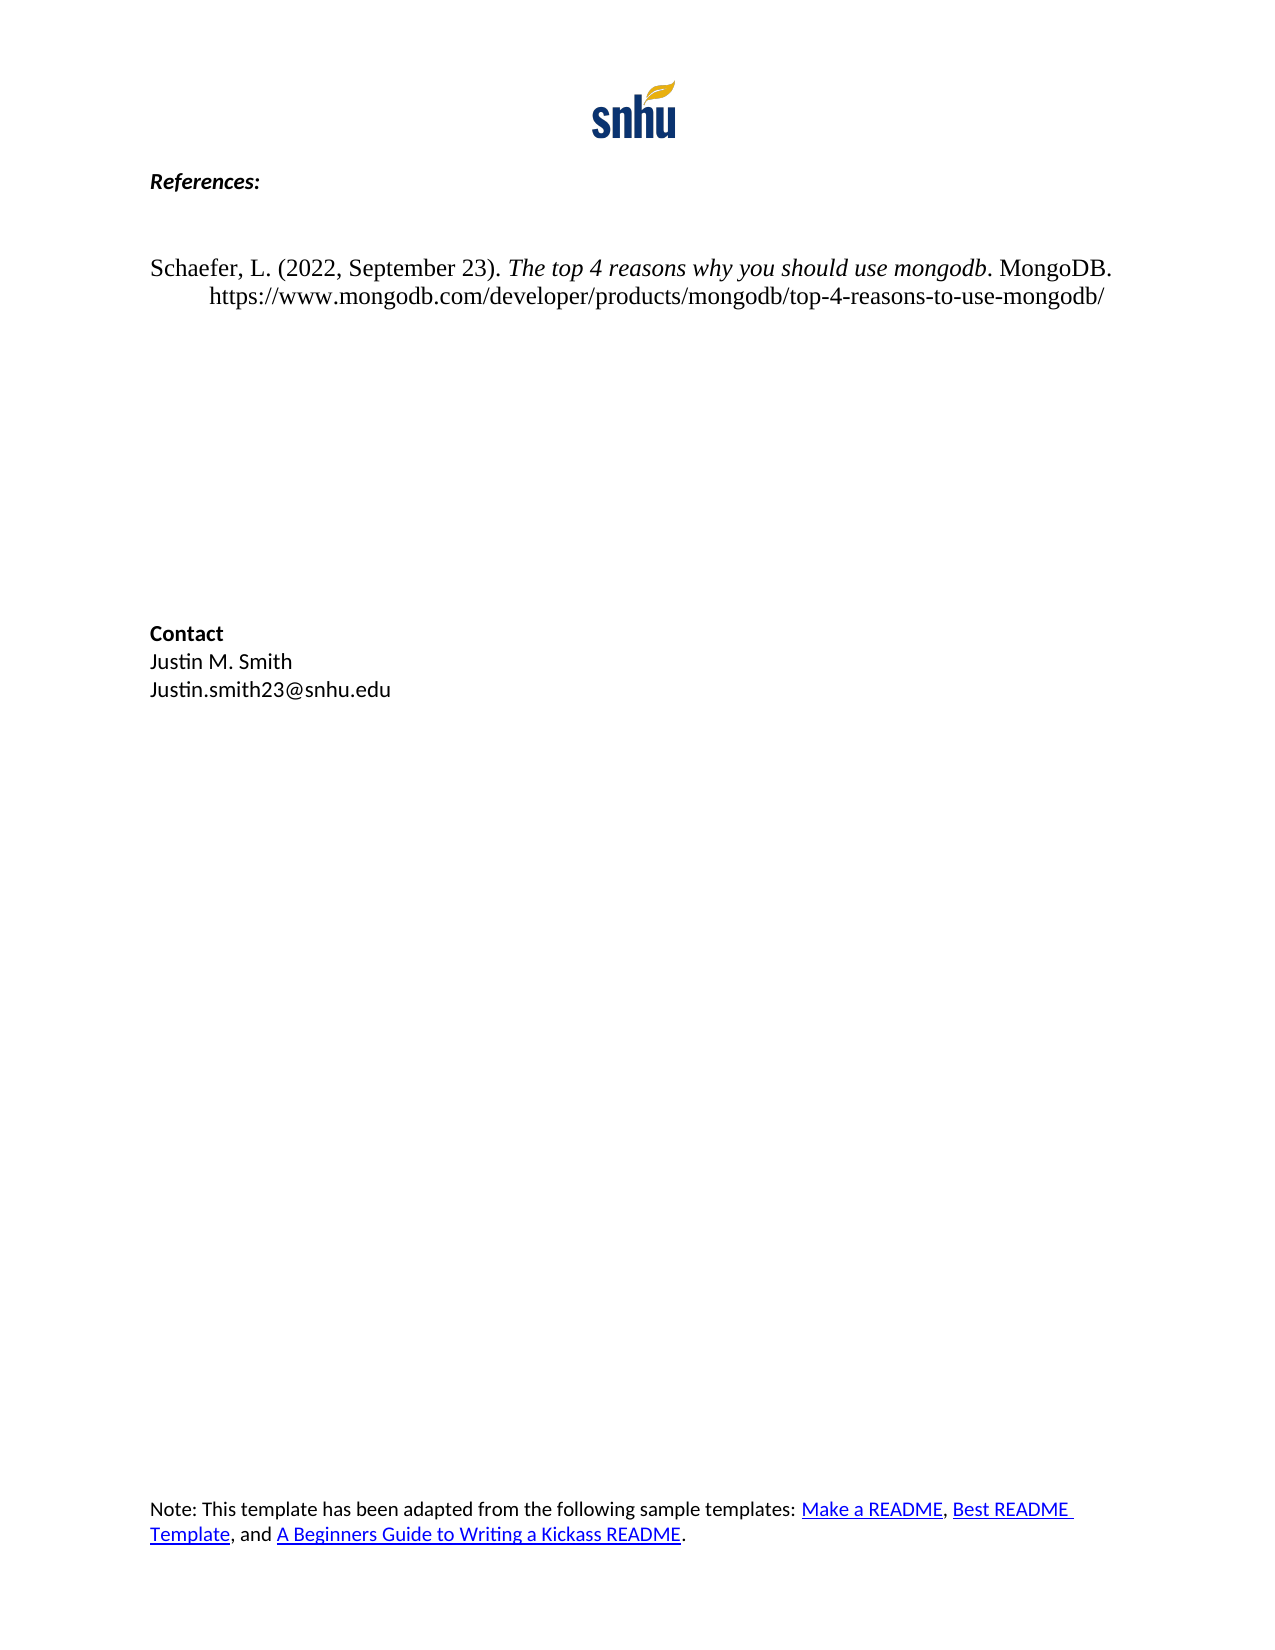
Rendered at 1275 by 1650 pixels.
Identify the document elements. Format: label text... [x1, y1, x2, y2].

text References: [150, 167, 1125, 195]
text Justin.smith23@snhu.edu [150, 676, 1125, 703]
text Schaefer, L. (2022, September 23). The top 4 reasons why you should use mongodb. MongoDB. https://www.mongodb.com/developer/products/mongodb/top-4-reasons-to-use-mongodb/ [150, 253, 1125, 310]
text Justin M. Smith [150, 647, 1125, 676]
picture [573, 75, 702, 147]
subtitle Contact [150, 619, 1125, 647]
